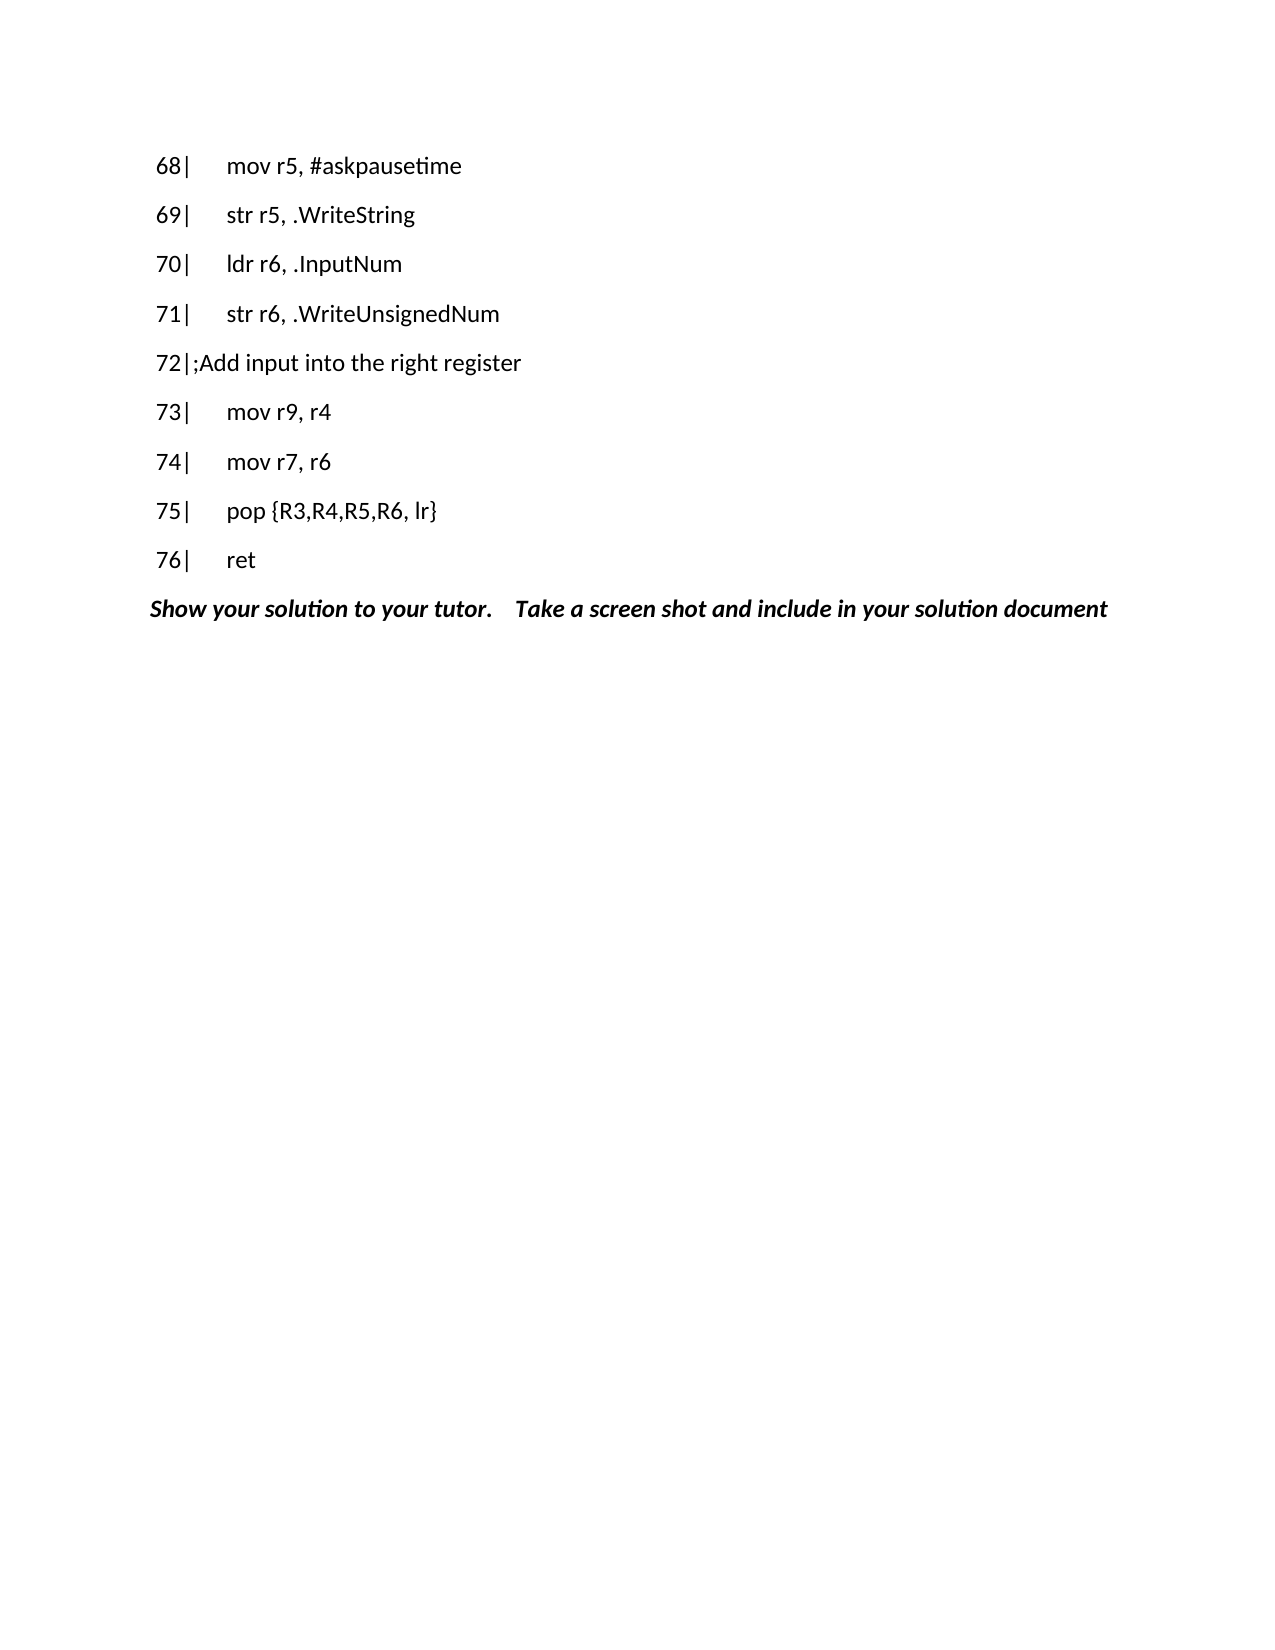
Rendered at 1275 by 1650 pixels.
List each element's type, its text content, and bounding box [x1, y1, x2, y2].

text 70| ldr r6, .InputNum [150, 248, 1125, 279]
text 74| mov r7, r6 [150, 446, 1125, 476]
text 68| mov r5, #askpausetime [150, 150, 1125, 181]
text 76| ret [150, 544, 1125, 575]
text 69| str r5, .WriteString [150, 199, 1125, 230]
text 72|;Add input into the right register [150, 347, 1125, 378]
text 75| pop {R3,R4,R5,R6, lr} [150, 495, 1125, 525]
text 71| str r6, .WriteUnsignedNum [150, 298, 1125, 328]
text 73| mov r9, r4 [150, 396, 1125, 427]
text Show your solution to your tutor. Take a screen shot and include in your solution document [150, 593, 1125, 624]
